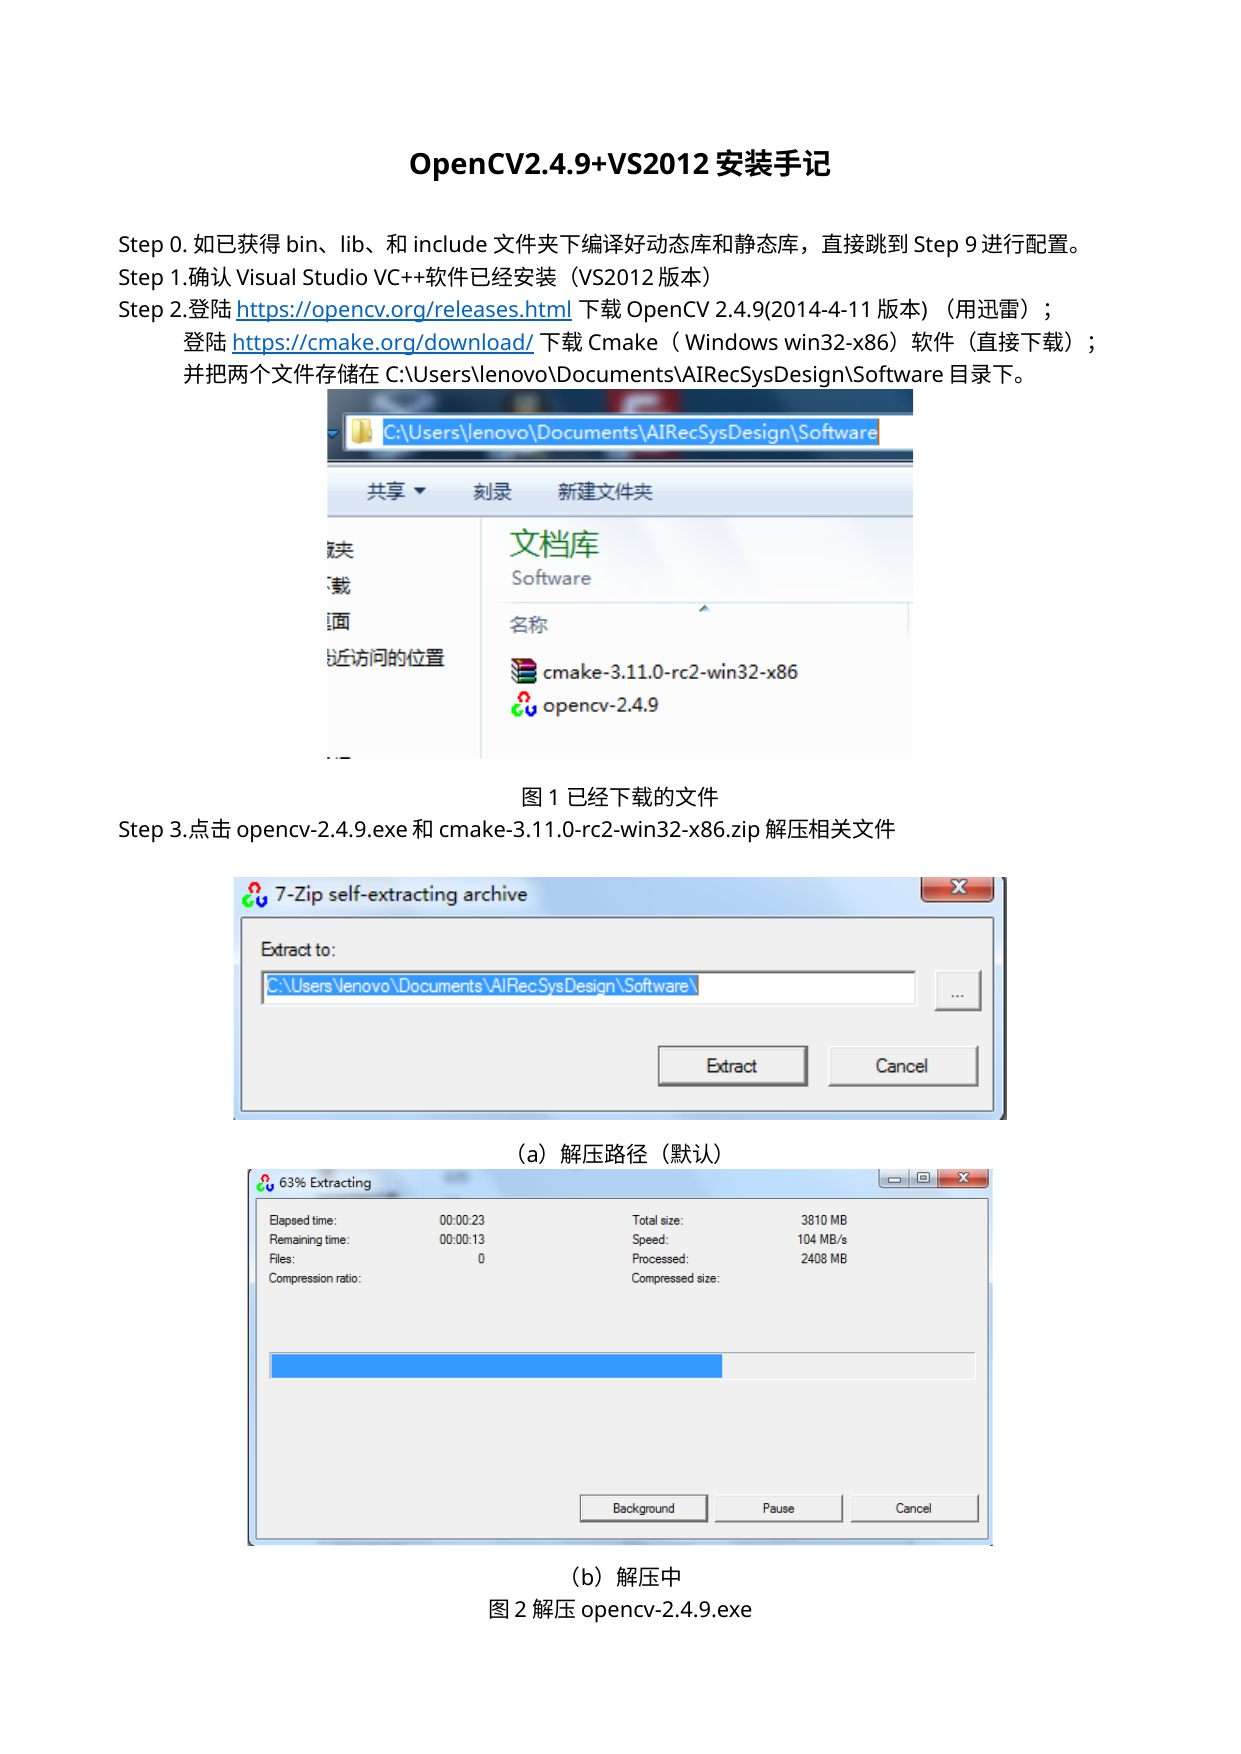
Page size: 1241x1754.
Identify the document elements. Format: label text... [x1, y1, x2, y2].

text Step 0. 如已获得bin、lib、和include 文件夹下编译好动态库和静态库，直接跳到Step 9进行配置。 [118, 227, 1122, 259]
text （a）解压路径（默认） [118, 1137, 1122, 1169]
text 登陆https://cmake.org/download/ 下载Cmake（ Windows win32-x86）软件（直接下载）； [118, 324, 1122, 357]
text OpenCV2.4.9+VS2012安装手记 [118, 129, 1122, 194]
picture [247, 1169, 993, 1546]
text Step 2.登陆https://opencv.org/releases.html 下载OpenCV 2.4.9(2014-4-11版本) （用迅雷）； [118, 292, 1122, 324]
text （b）解压中 [118, 1559, 1122, 1592]
picture [327, 389, 914, 759]
text Step 1.确认Visual Studio VC++软件已经安装（VS2012版本） [118, 259, 1122, 292]
picture [233, 877, 1007, 1120]
text 图2 解压opencv-2.4.9.exe [118, 1592, 1122, 1624]
text 图1 已经下载的文件 [118, 779, 1122, 812]
text 并把两个文件存储在C:\Users\lenovo\Documents\AIRecSysDesign\Software目录下。 [118, 357, 1122, 389]
text Step 3.点击opencv-2.4.9.exe和cmake-3.11.0-rc2-win32-x86.zip解压相关文件 [118, 812, 1122, 844]
